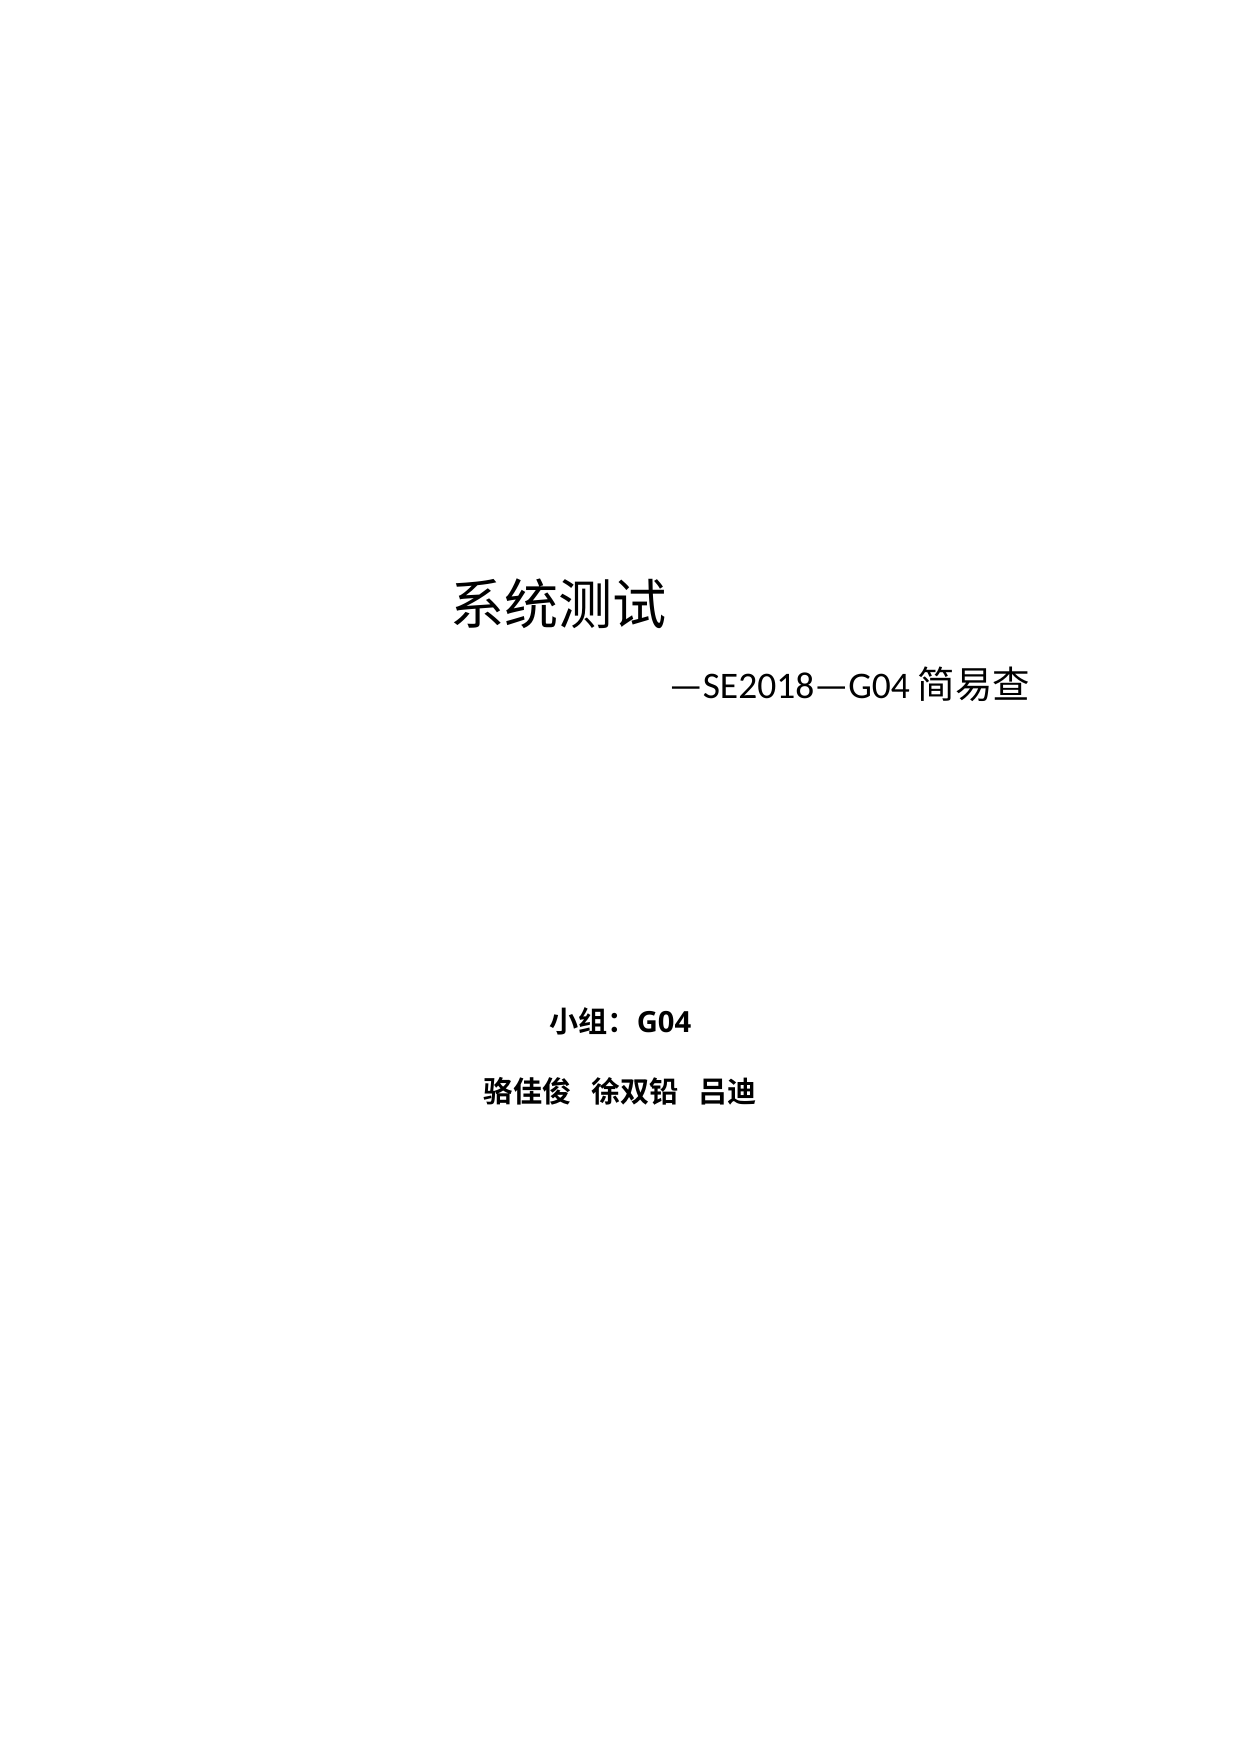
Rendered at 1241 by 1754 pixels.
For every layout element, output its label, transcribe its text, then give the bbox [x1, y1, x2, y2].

text 系统测试 [406, 552, 1053, 649]
text —SE2018—G04简易查 [625, 649, 1053, 714]
title 小组：G04 [187, 988, 1053, 1053]
text 骆佳俊 徐双铅 吕迪 [187, 1057, 1053, 1122]
